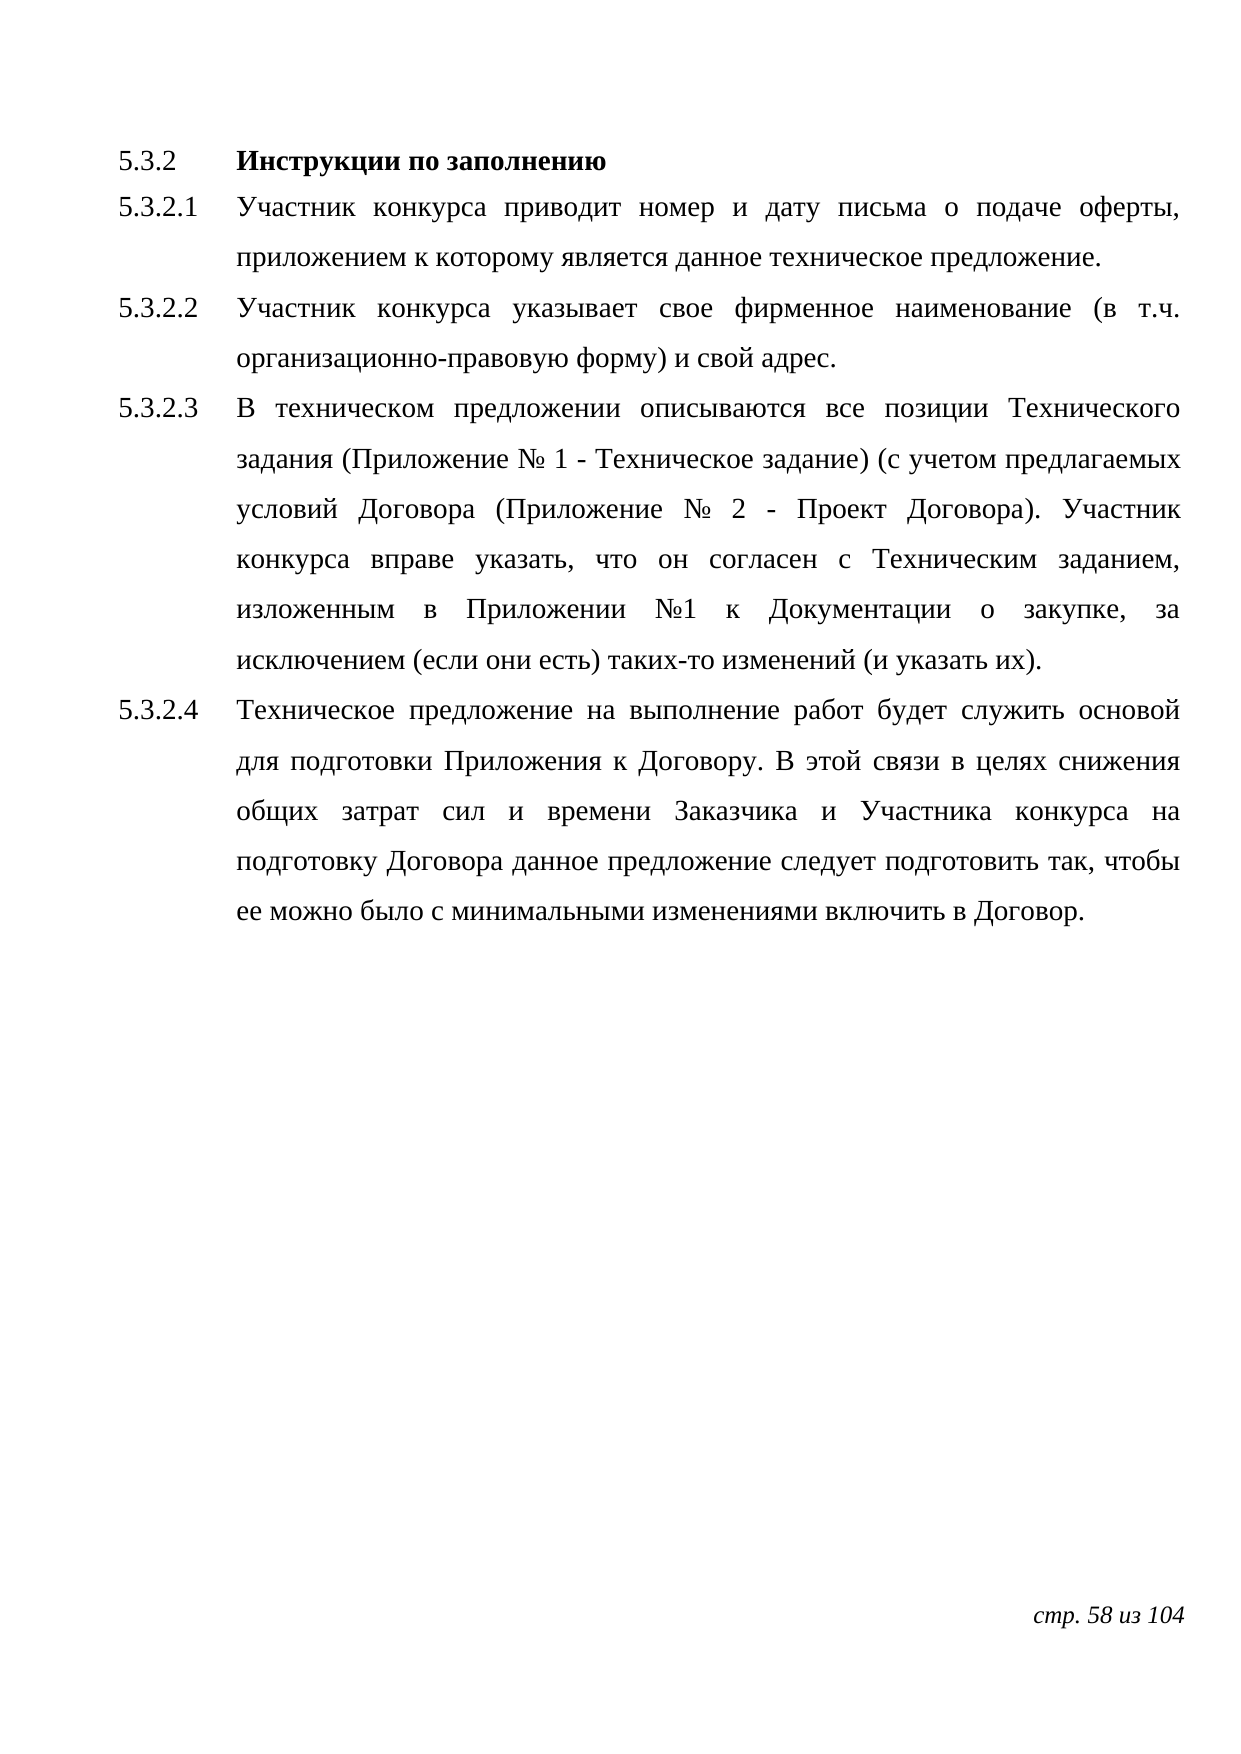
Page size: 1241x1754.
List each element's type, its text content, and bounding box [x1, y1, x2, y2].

text Участник конкурса приводит номер и дату письма о подаче оферты, приложением к которому является данное техническое предложение. [118, 189, 1181, 273]
text Техническое предложение на выполнение работ будет служить основой для подготовки Приложения к Договору. В этой связи в целях снижения общих затрат сил и времени Заказчика и Участника конкурса на подготовку Договора данное предложение следует подготовить так, чтобы ее можно было с минимальными изменениями включить в Договор. [118, 692, 1181, 927]
text Инструкции по заполнению [118, 143, 1181, 177]
text Участник конкурса указывает свое фирменное наименование (в т.ч. организационно-правовую форму) и свой адрес. [118, 290, 1181, 374]
text В техническом предложении описываются все позиции Технического задания (Приложение № 1 - Техническое задание) (с учетом предлагаемых условий Договора (Приложение № 2 - Проект Договора). Участник конкурса вправе указать, что он согласен с Техническим заданием, изложенным в Приложении №1 к Документации о закупке, за исключением (если они есть) таких-то изменений (и указать их). [118, 390, 1181, 676]
